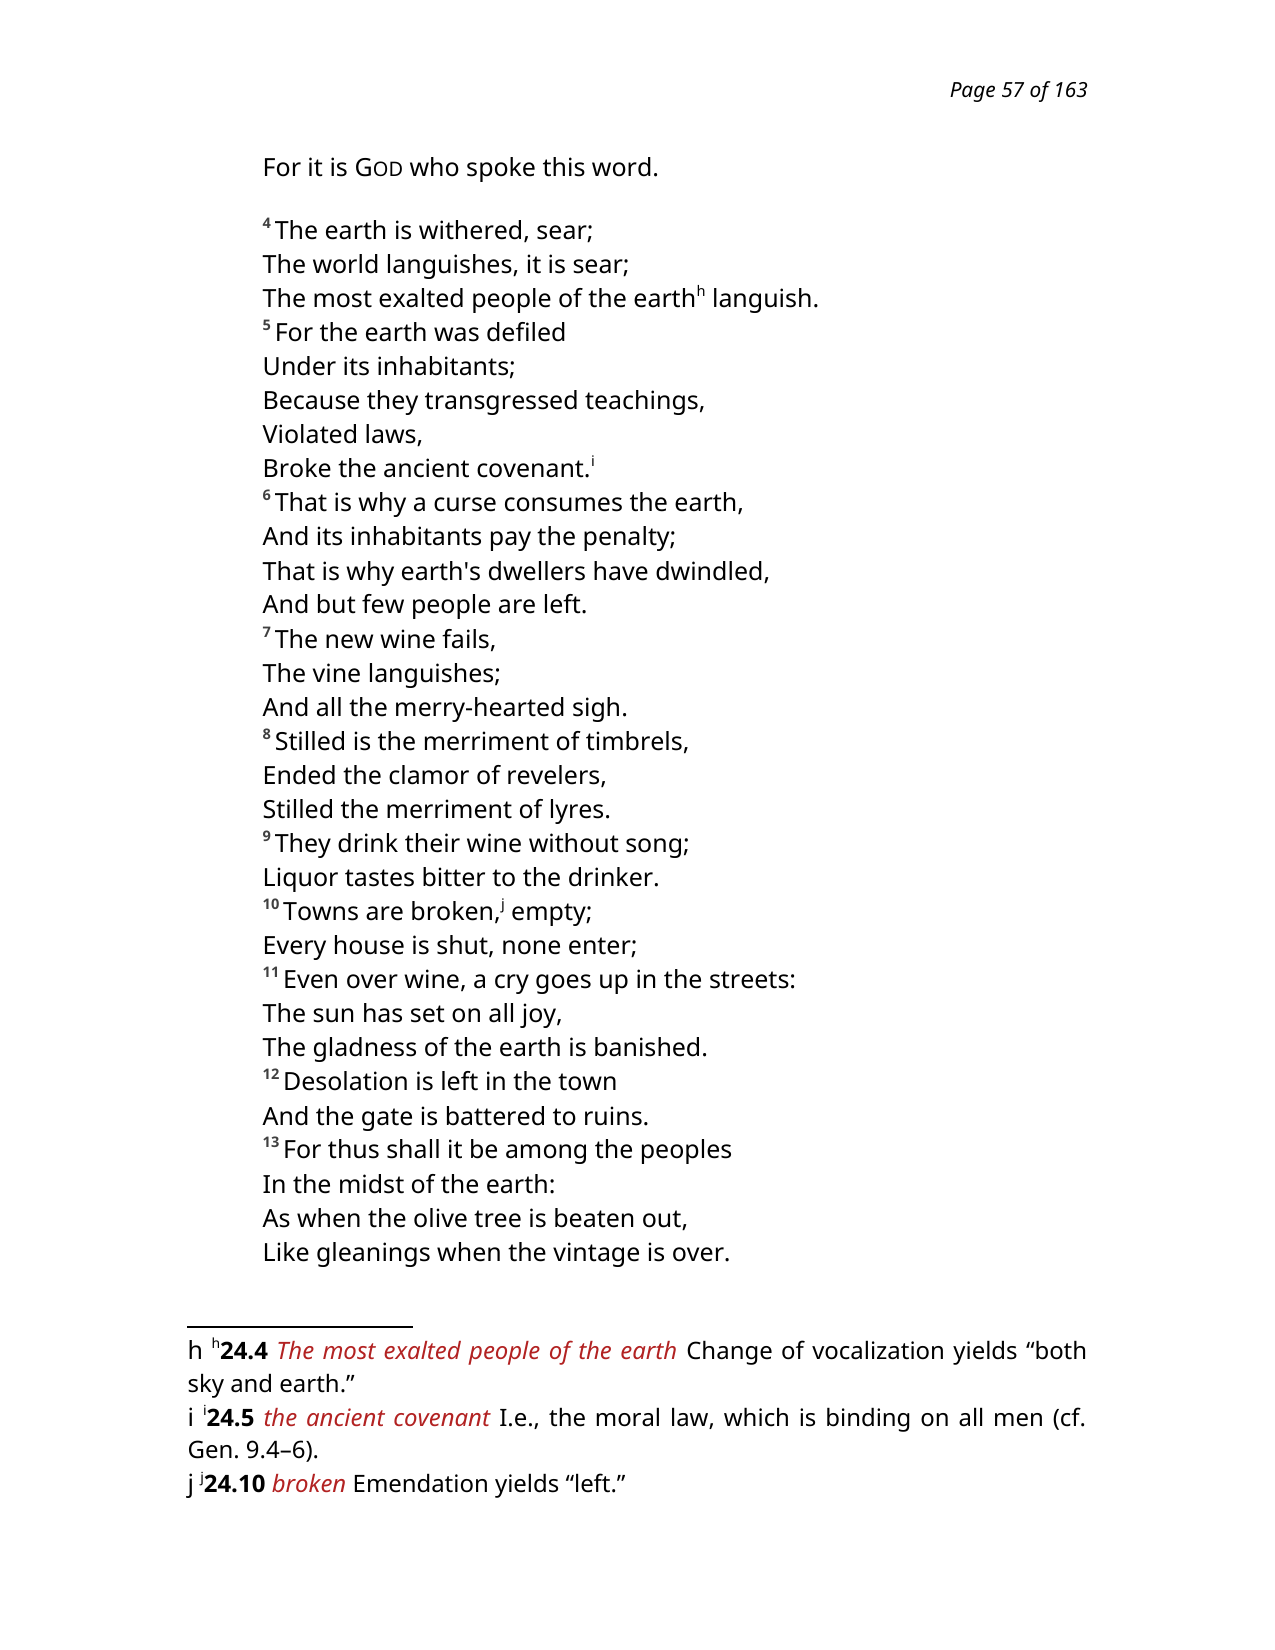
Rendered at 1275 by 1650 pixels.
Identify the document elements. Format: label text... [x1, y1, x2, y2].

text Like gleanings when the vintage is over. [262, 1234, 1087, 1268]
text And but few people are left. [262, 587, 1087, 621]
text The vine languishes; [262, 655, 1087, 689]
text 6 That is why a curse consumes the earth, [262, 485, 1087, 519]
text 11 Even over wine, a cry goes up in the streets: [262, 962, 1087, 996]
text Stilled the merriment of lyres. [262, 792, 1087, 826]
text Violated laws, [262, 417, 1087, 451]
text And all the merry-hearted sigh. [262, 689, 1087, 723]
text 7 The new wine fails, [262, 621, 1087, 655]
text The most exalted people of the earthh languish. [262, 281, 1087, 315]
text Every house is shut, none enter; [262, 928, 1087, 962]
text And its inhabitants pay the penalty; [262, 519, 1087, 553]
text And the gate is battered to ruins. [262, 1098, 1087, 1132]
text Ended the clamor of revelers, [262, 757, 1087, 792]
text Liquor tastes bitter to the drinker. [262, 860, 1087, 894]
text The world languishes, it is sear; [262, 247, 1087, 281]
text For it is God who spoke this word. [262, 150, 1087, 184]
text Broke the ancient covenant.i [262, 451, 1087, 485]
text The sun has set on all joy, [262, 996, 1087, 1030]
text That is why earth's dwellers have dwindled, [262, 553, 1087, 587]
text 4 The earth is withered, sear; [262, 212, 1087, 247]
text 5 For the earth was defiled [262, 315, 1087, 349]
text Because they transgressed teachings, [262, 383, 1087, 417]
text Under its inhabitants; [262, 349, 1087, 383]
text 8 Stilled is the merriment of timbrels, [262, 723, 1087, 757]
text 10 Towns are broken,j empty; [262, 894, 1087, 928]
text In the midst of the earth: [262, 1166, 1087, 1200]
text 12 Desolation is left in the town [262, 1064, 1087, 1098]
text 13 For thus shall it be among the peoples [262, 1132, 1087, 1166]
text 9 They drink their wine without song; [262, 826, 1087, 860]
text As when the olive tree is beaten out, [262, 1200, 1087, 1234]
text The gladness of the earth is banished. [262, 1030, 1087, 1064]
